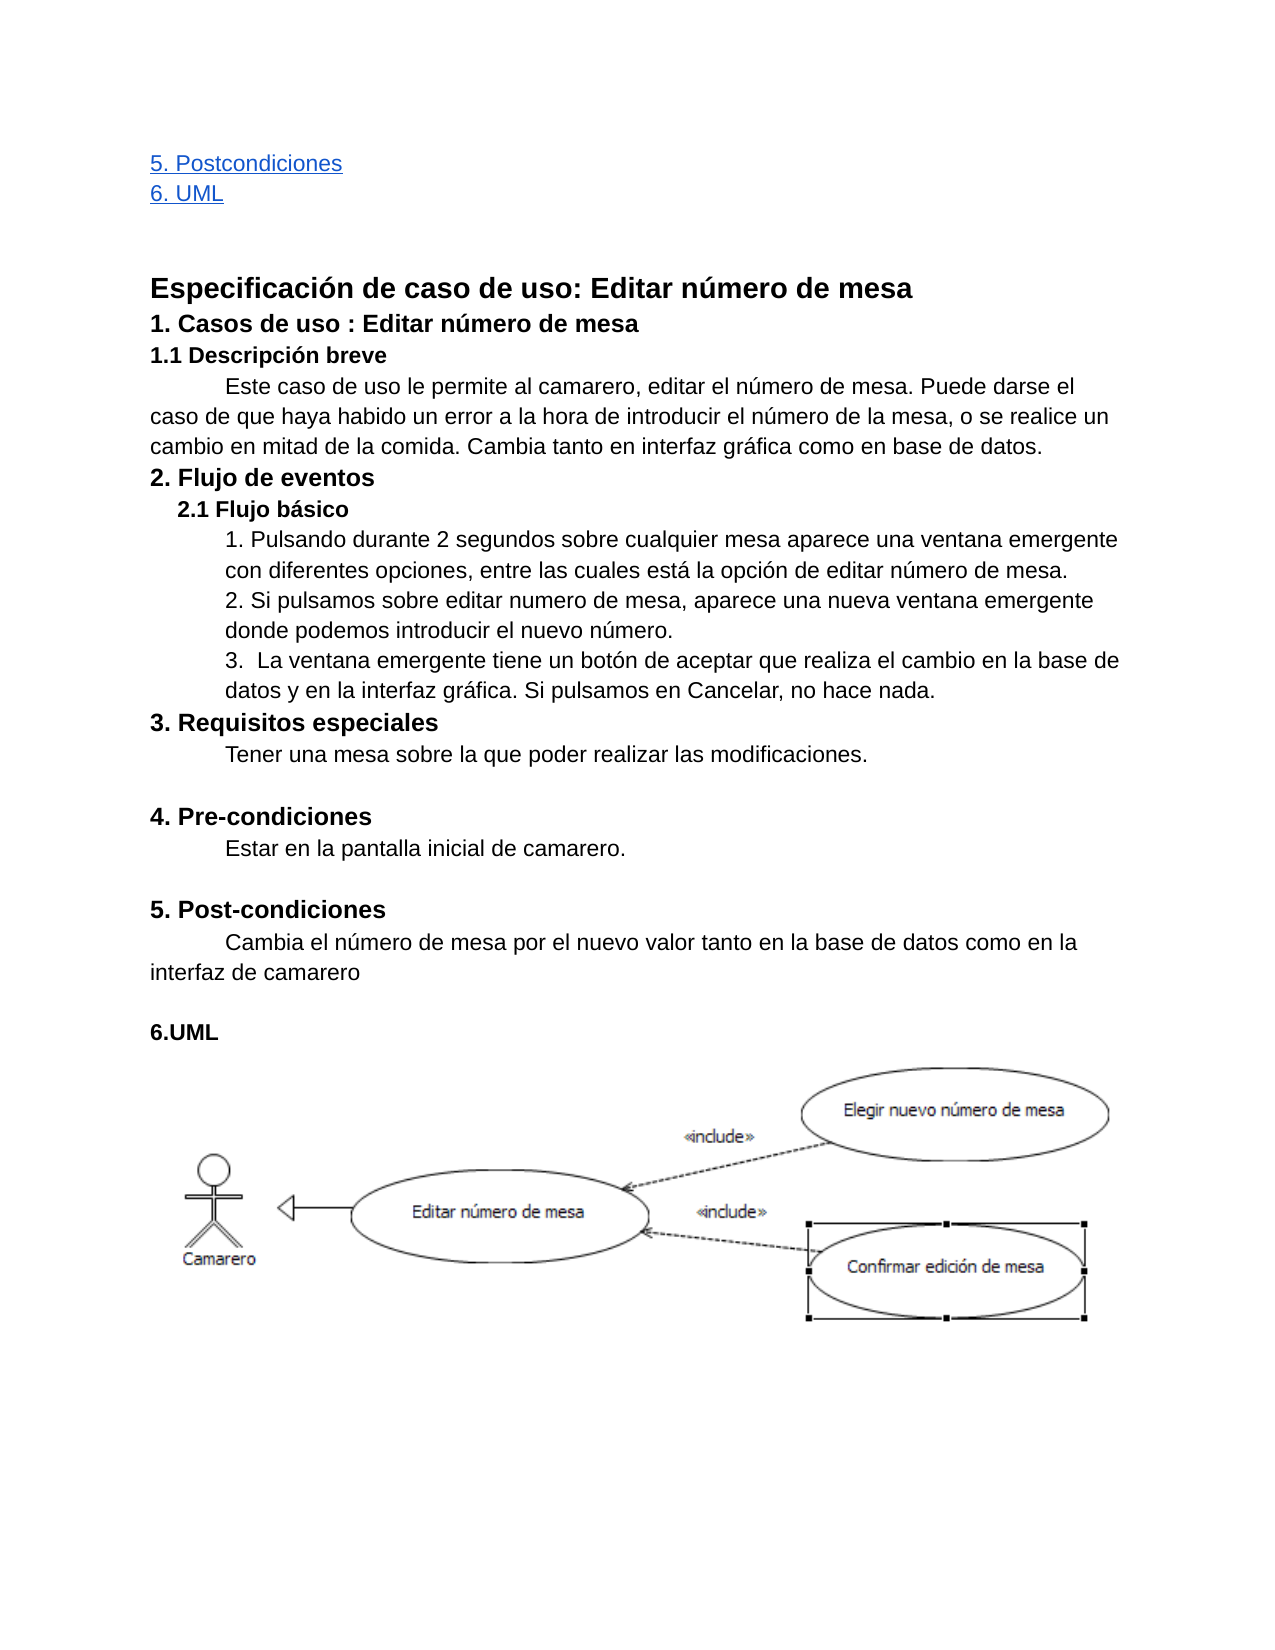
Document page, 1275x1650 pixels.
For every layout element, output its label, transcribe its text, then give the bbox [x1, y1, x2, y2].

text 3. La ventana emergente tiene un botón de aceptar que realiza el cambio en la base de datos y en la interfaz gráfica. Si pulsamos en Cancelar, no hace nada. [225, 647, 1125, 704]
text 2. Flujo de eventos [150, 463, 1125, 492]
text Cambia el número de mesa por el nuevo valor tanto en la base de datos como en la interfaz de camarero [150, 928, 1125, 985]
text 1. Casos de uso : Editar número de mesa [150, 309, 1125, 338]
text 2. Si pulsamos sobre editar numero de mesa, aparece una nueva ventana emergente donde podemos introducir el nuevo número. [225, 587, 1125, 643]
text Especificación de caso de uso: Editar número de mesa [150, 271, 1125, 304]
text Este caso de uso le permite al camarero, editar el número de mesa. Puede darse el caso de que haya habido un error a la hora de introducir el número de la mesa, o se realice un cambio en mitad de la comida. Cambia tanto en interfaz gráfica como en base de datos. [150, 373, 1125, 459]
text 6.UML [150, 1019, 1125, 1045]
text 1.1 Descripción breve [150, 342, 1125, 369]
picture [168, 1049, 1122, 1367]
text 1. Pulsando durante 2 segundos sobre cualquier mesa aparece una ventana emergente con diferentes opciones, entre las cuales está la opción de editar número de mesa. [225, 526, 1125, 583]
text 6. UML [150, 180, 1125, 207]
text 3. Requisitos especiales [150, 708, 1125, 736]
text 5. Postcondiciones [150, 150, 1125, 176]
text Tener una mesa sobre la que poder realizar las modificaciones. [150, 741, 1125, 767]
text 2.1 Flujo básico [150, 496, 1125, 523]
text 5. Post-condiciones [150, 895, 1125, 924]
text 4. Pre-condiciones [150, 802, 1125, 830]
text Estar en la pantalla inicial de camarero. [150, 834, 1125, 861]
